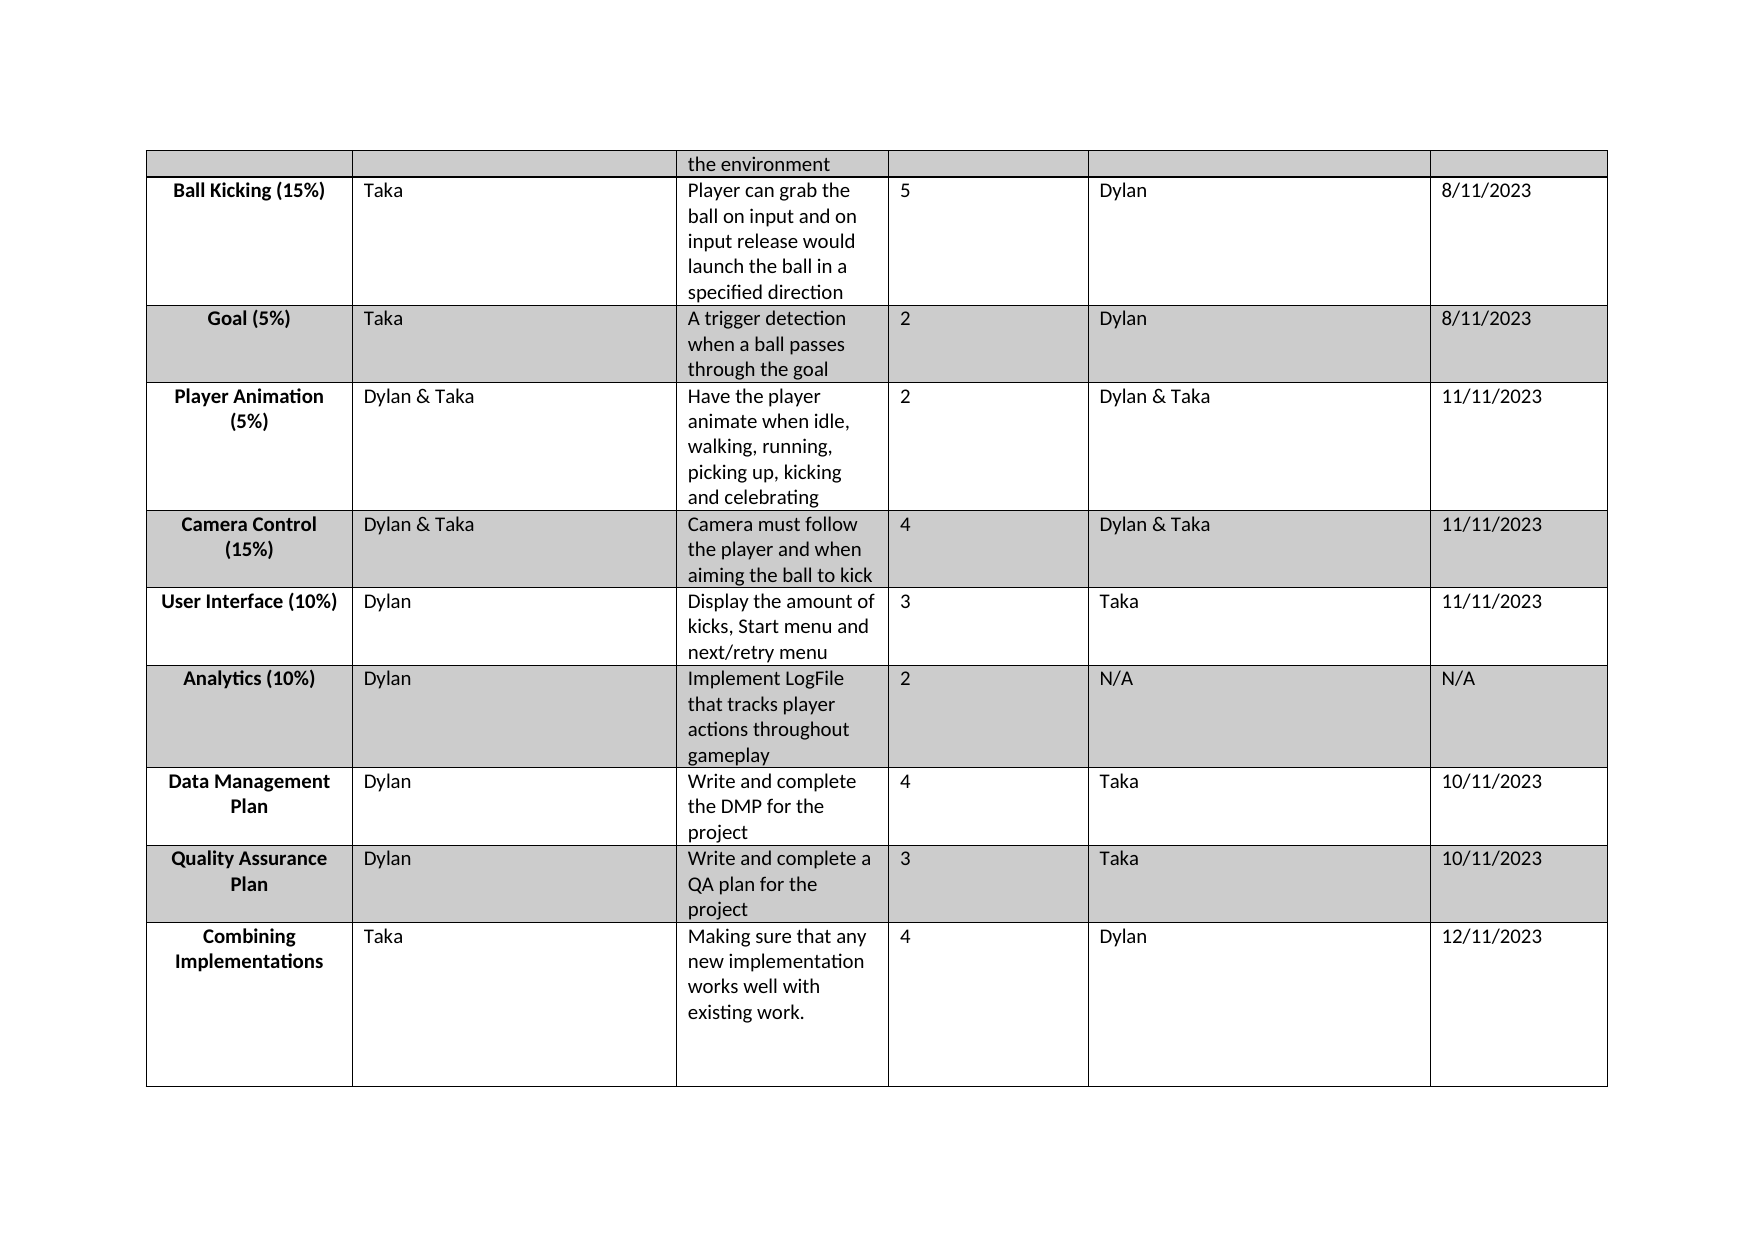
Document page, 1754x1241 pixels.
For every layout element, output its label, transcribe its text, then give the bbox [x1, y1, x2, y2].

table_cell Camera must follow the player and when aiming the ball to kick [677, 511, 888, 587]
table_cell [677, 151, 888, 176]
table_cell Write and complete the DMP for the project [677, 768, 888, 844]
table_cell Dylan & Taka [1089, 511, 1430, 587]
table_cell 3 [889, 588, 1088, 664]
table_cell 10/11/2023 [1431, 768, 1607, 844]
table_cell Dylan & Taka [1089, 383, 1430, 510]
table_cell Taka [1089, 768, 1430, 844]
table_cell 8/11/2023 [1431, 178, 1607, 304]
table_cell Goal (5%) [147, 306, 352, 382]
table_cell Player can grab the ball on input and on input release would launch the ball in a specified direction [677, 178, 888, 304]
table_cell N/A [1089, 666, 1430, 767]
table_cell 11/11/2023 [1431, 383, 1607, 510]
table_cell Dylan [353, 666, 676, 767]
table_cell Data Management Plan [147, 768, 352, 844]
table_cell 5 [889, 178, 1088, 304]
table_cell Analytics (10%) [147, 666, 352, 767]
table_cell Taka [353, 151, 676, 176]
table_cell Taka [1089, 588, 1430, 664]
table_cell 2 [889, 383, 1088, 510]
table_cell Dylan & Taka [353, 383, 676, 510]
table_cell Taka [1089, 846, 1430, 922]
table_cell Display the amount of kicks, Start menu and next/retry menu [677, 588, 888, 664]
table_cell Dylan [1089, 151, 1430, 176]
table_cell Player Animation (5%) [147, 383, 352, 510]
table_cell Dylan [353, 846, 676, 922]
table_cell Taka [353, 306, 676, 382]
table_cell 8/11/2023 [1431, 306, 1607, 382]
table_cell 4 [889, 923, 1088, 1086]
table_cell Taka [353, 178, 676, 304]
table_cell Making sure that any new implementation works well with existing work. [677, 923, 888, 1086]
table_cell 5 [889, 151, 1088, 176]
table_cell Dylan [1089, 306, 1430, 382]
table_cell Have the player animate when idle, walking, running, picking up, kicking and celebrating [677, 383, 888, 510]
table_cell Dylan [353, 768, 676, 844]
table_cell Ball Kicking (15%) [147, 178, 352, 304]
table_cell 12/11/2023 [1431, 923, 1607, 1086]
table_cell A trigger detection when a ball passes through the goal [677, 306, 888, 382]
table_cell 4 [889, 768, 1088, 844]
table_cell 3 [889, 846, 1088, 922]
table_cell Write and complete a QA plan for the project [677, 846, 888, 922]
table_cell Dylan [1089, 923, 1430, 1086]
table_cell 4/11/2023 [1431, 151, 1607, 176]
table_cell Quality Assurance Plan [147, 846, 352, 922]
table_cell 11/11/2023 [1431, 511, 1607, 587]
table_cell Implement LogFile that tracks player actions throughout gameplay [677, 666, 888, 767]
table_cell 2 [889, 306, 1088, 382]
table_cell 4 [889, 511, 1088, 587]
table_cell Dylan & Taka [353, 511, 676, 587]
table_cell Dylan [1089, 178, 1430, 304]
table_cell 2 [889, 666, 1088, 767]
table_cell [147, 151, 352, 176]
table_cell Dylan [353, 588, 676, 664]
table_cell Combining Implementations [147, 923, 352, 1086]
table_cell Taka [353, 923, 676, 1086]
table_cell 10/11/2023 [1431, 846, 1607, 922]
table_cell N/A [1431, 666, 1607, 767]
table_cell Camera Control (15%) [147, 511, 352, 587]
table_cell User Interface (10%) [147, 588, 352, 664]
table_cell 11/11/2023 [1431, 588, 1607, 664]
